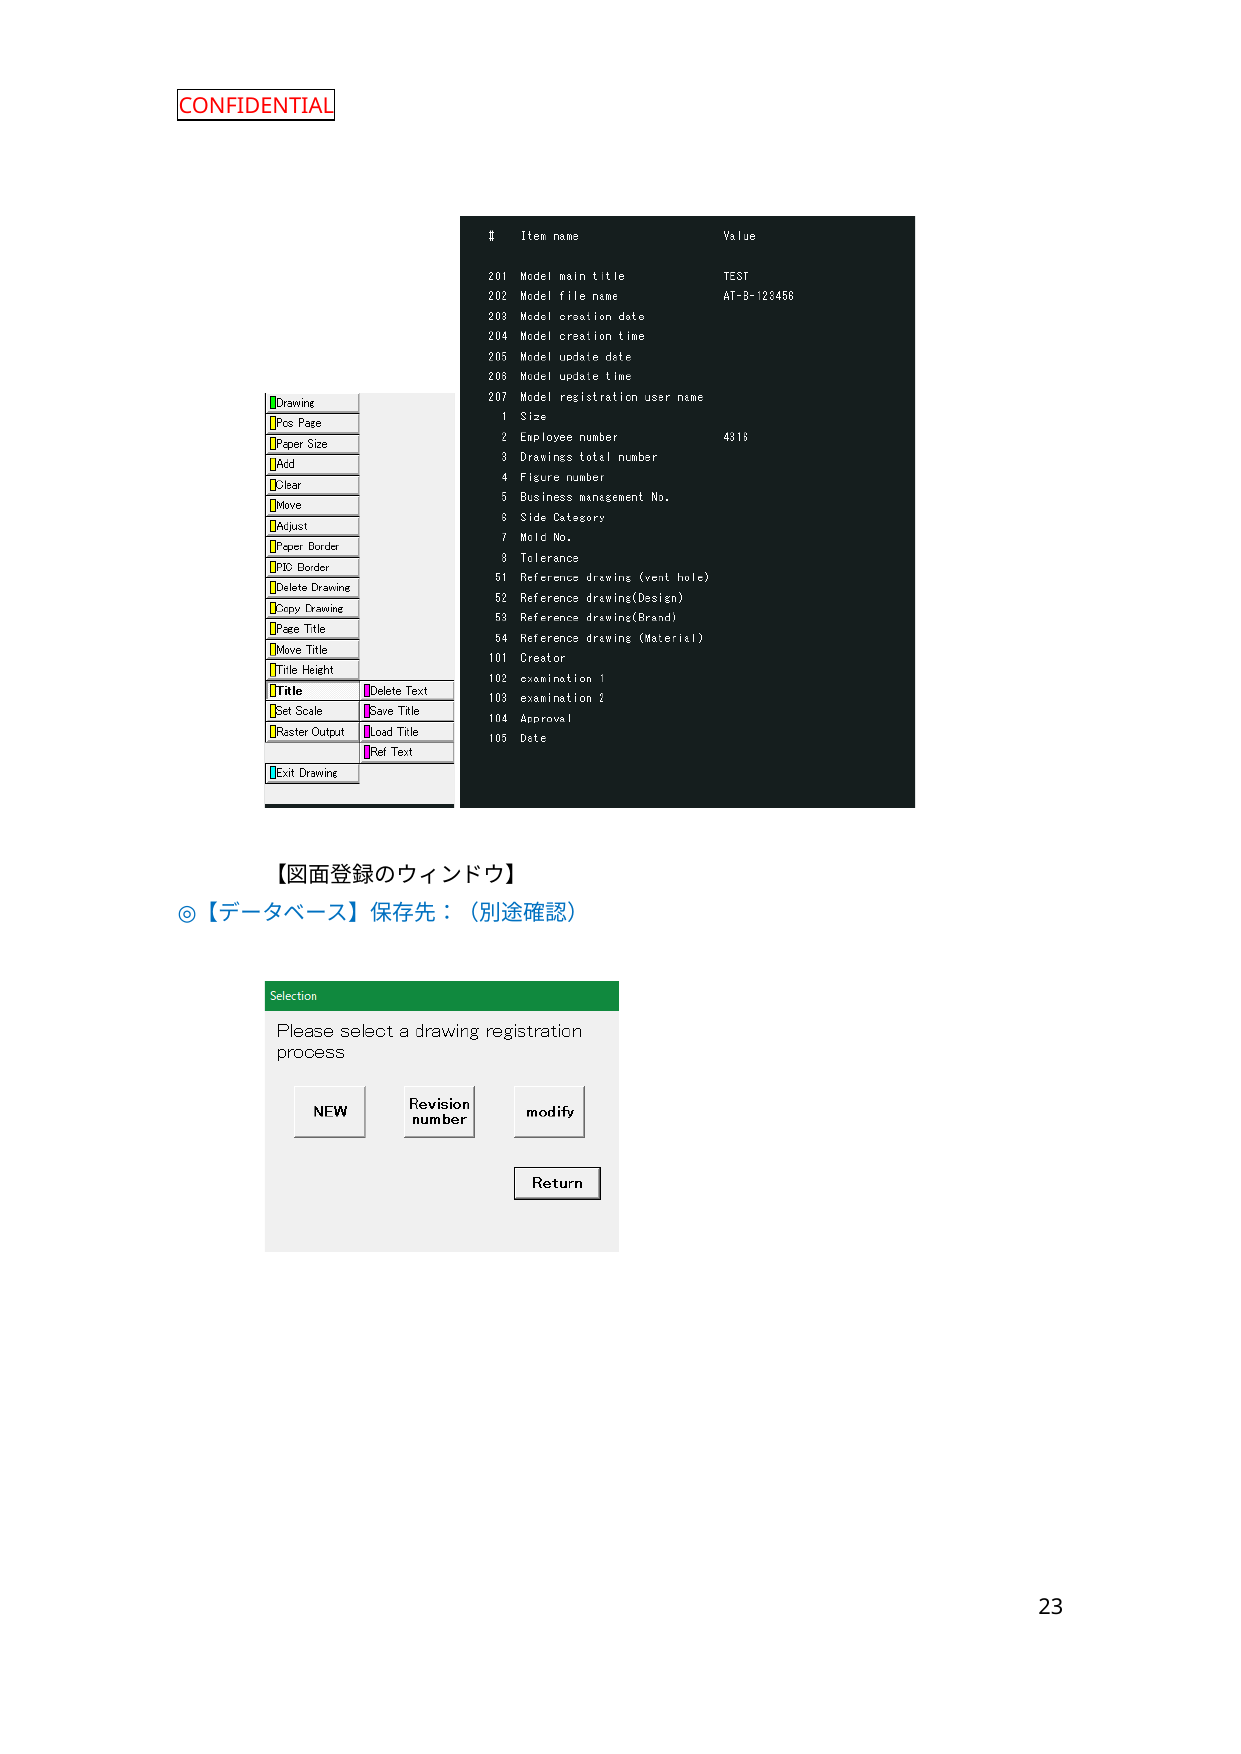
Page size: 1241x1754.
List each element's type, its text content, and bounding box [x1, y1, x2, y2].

picture [264, 981, 619, 1252]
picture [264, 393, 455, 808]
picture [460, 216, 916, 808]
text ◎【データベース】保存先：（別途確認） [177, 892, 1063, 929]
text 【図面登録のウィンドウ】 [177, 854, 1063, 892]
